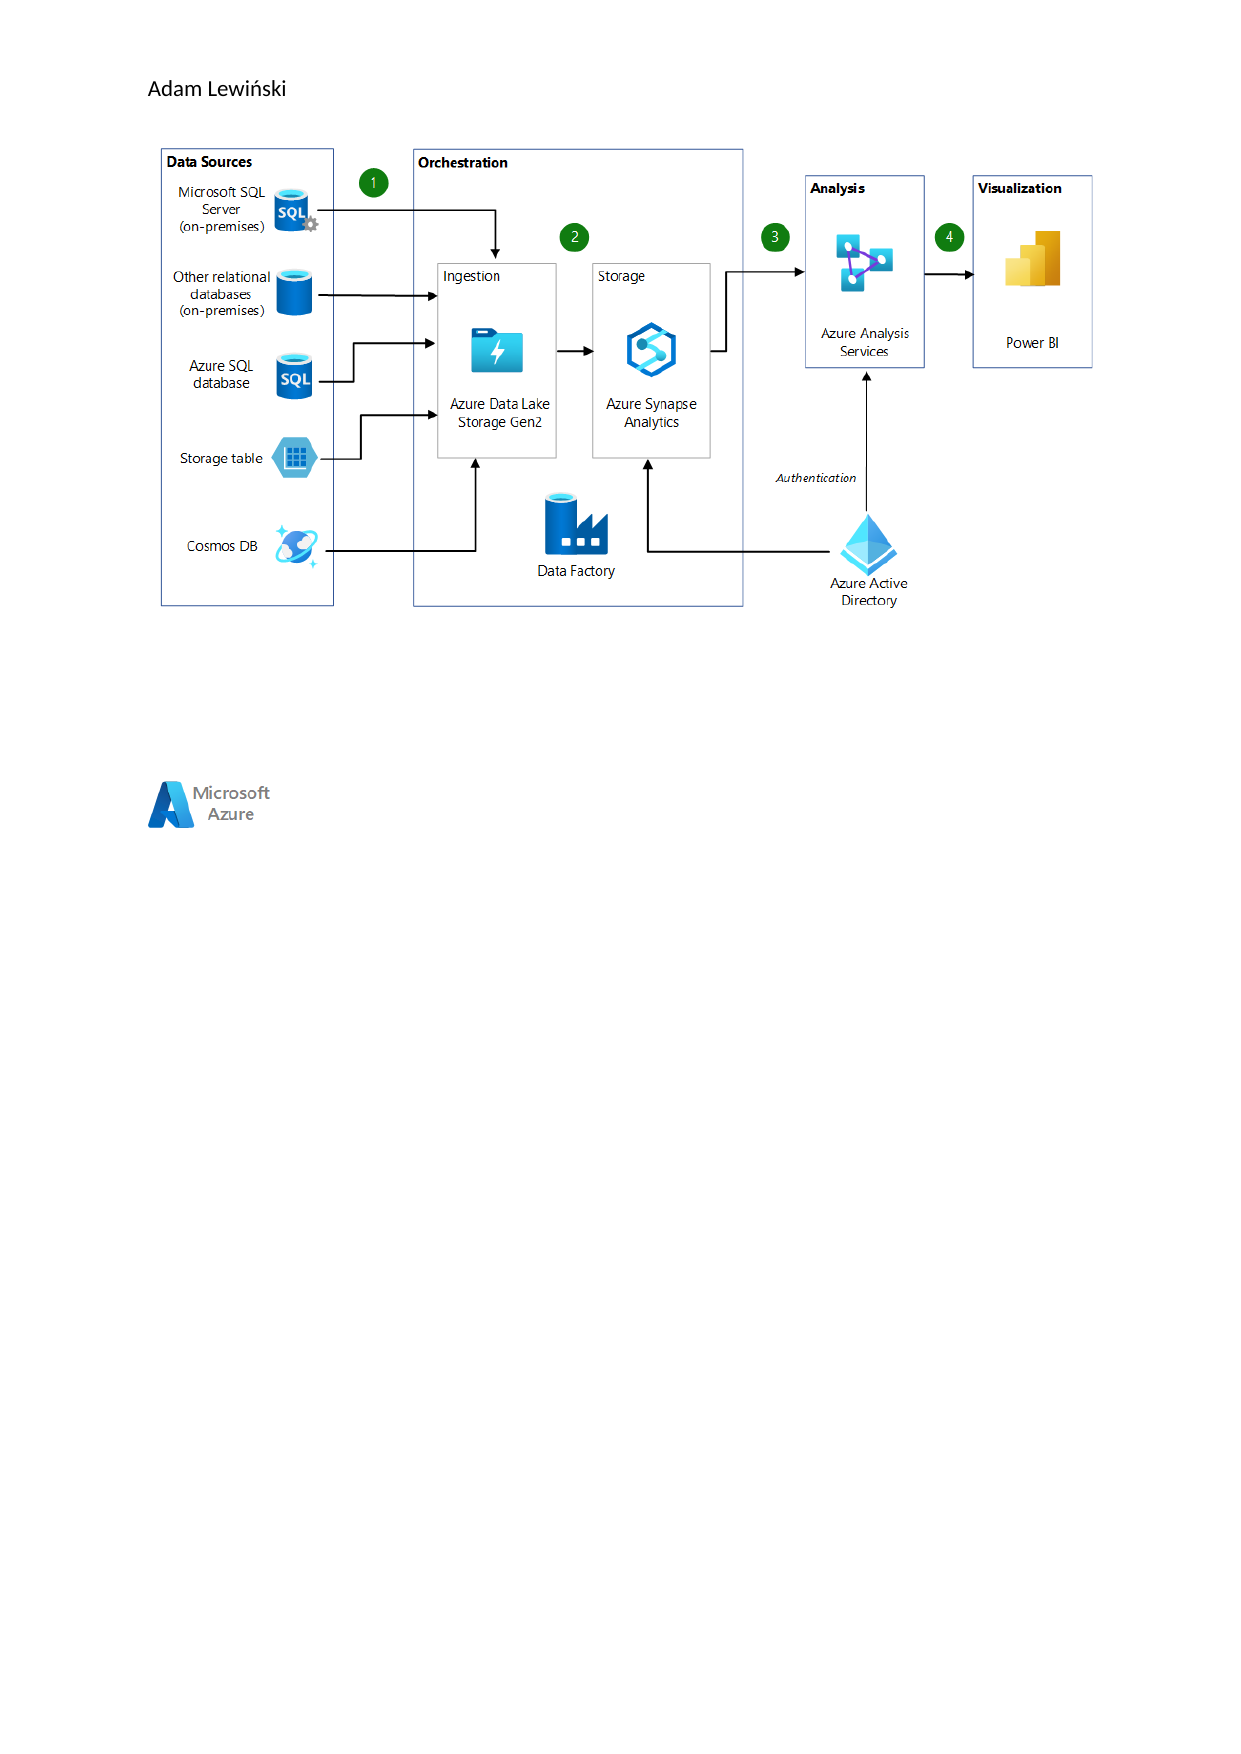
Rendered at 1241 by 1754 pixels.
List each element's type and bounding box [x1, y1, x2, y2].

picture [147, 147, 1093, 834]
